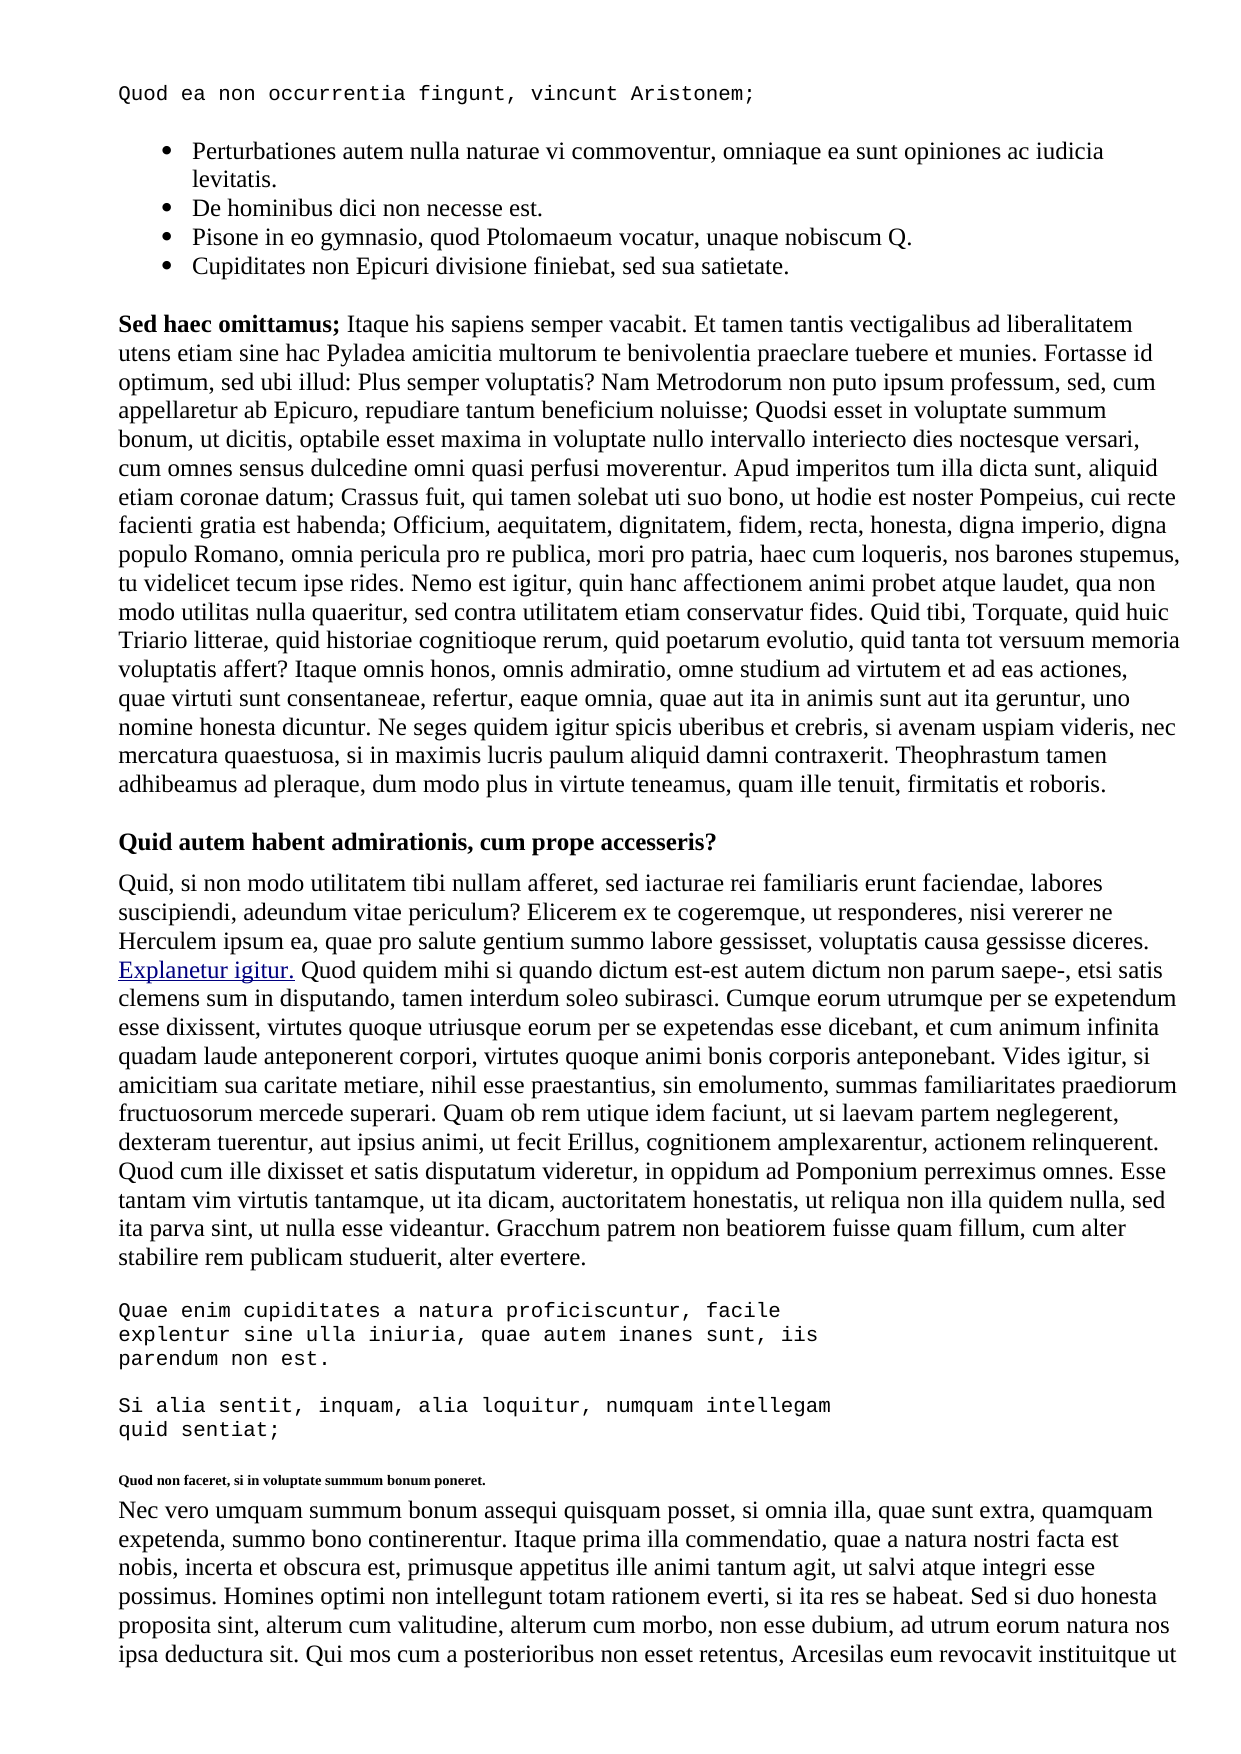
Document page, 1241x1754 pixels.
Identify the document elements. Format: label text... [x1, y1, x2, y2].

list De hominibus dici non necesse est. [162, 193, 1181, 222]
text Si alia sentit, inquam, alia loquitur, numquam intellegam [118, 1395, 1181, 1419]
list Pisone in eo gymnasio, quod Ptolomaeum vocatur, unaque nobiscum Q. [162, 222, 1181, 251]
list Cupiditates non Epicuri divisione finiebat, sed sua satietate. [162, 251, 1181, 279]
text Quid, si non modo utilitatem tibi nullam afferet, sed iacturae rei familiaris erunt faciendae, labores suscipiendi, adeundum vitae periculum? Elicerem ex te cogeremque, ut responderes, nisi vererer ne Herculem ipsum ea, quae pro salute gentium summo labore gessisset, voluptatis causa gessisse diceres. Explanetur igitur. Quod quidem mihi si quando dictum est-est autem dictum non parum saepe-, etsi satis clemens sum in disputando, tamen interdum soleo subirasci. Cumque eorum utrumque per se expetendum esse dixissent, virtutes quoque utriusque eorum per se expetendas esse dicebant, et cum animum infinita quadam laude anteponerent corpori, virtutes quoque animi bonis corporis anteponebant. Vides igitur, si amicitiam sua caritate metiare, nihil esse praestantius, sin emolumento, summas familiaritates praediorum fructuosorum mercede superari. Quam ob rem utique idem faciunt, ut si laevam partem neglegerent, dexteram tuerentur, aut ipsius animi, ut fecit Erillus, cognitionem amplexarentur, actionem relinquerent. Quod cum ille dixisset et satis disputatum videretur, in oppidum ad Pomponium perreximus omnes. Esse tantam vim virtutis tantamque, ut ita dicam, auctoritatem honestatis, ut reliqua non illa quidem nulla, sed ita parva sint, ut nulla esse videantur. Gracchum patrem non beatiorem fuisse quam fillum, cum alter stabilire rem publicam studuerit, alter evertere. [118, 868, 1181, 1271]
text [118, 1495, 1181, 1667]
list Perturbationes autem nulla naturae vi commoventur, omniaque ea sunt opiniones ac iudicia levitatis. [162, 136, 1181, 193]
text Quid autem habent admirationis, cum prope accesseris? [118, 827, 1181, 856]
text Quae enim cupiditates a natura proficiscuntur, facile [118, 1301, 1181, 1324]
text parendum non est. [118, 1348, 1181, 1371]
text Quod ea non occurrentia fingunt, vincunt Aristonem; [118, 83, 1181, 106]
text explentur sine ulla iniuria, quae autem inanes sunt, iis [118, 1324, 1181, 1348]
text Sed haec omittamus; Itaque his sapiens semper vacabit. Et tamen tantis vectigalibus ad liberalitatem utens etiam sine hac Pyladea amicitia multorum te benivolentia praeclare tuebere et munies. Fortasse id optimum, sed ubi illud: Plus semper voluptatis? Nam Metrodorum non puto ipsum professum, sed, cum appellaretur ab Epicuro, repudiare tantum beneficium noluisse; Quodsi esset in voluptate summum bonum, ut dicitis, optabile esset maxima in voluptate nullo intervallo interiecto dies noctesque versari, cum omnes sensus dulcedine omni quasi perfusi moverentur. Apud imperitos tum illa dicta sunt, aliquid etiam coronae datum; Crassus fuit, qui tamen solebat uti suo bono, ut hodie est noster Pompeius, cui recte facienti gratia est habenda; Officium, aequitatem, dignitatem, fidem, recta, honesta, digna imperio, digna populo Romano, omnia pericula pro re publica, mori pro patria, haec cum loqueris, nos barones stupemus, tu videlicet tecum ipse rides. Nemo est igitur, quin hanc affectionem animi probet atque laudet, qua non modo utilitas nulla quaeritur, sed contra utilitatem etiam conservatur fides. Quid tibi, Torquate, quid huic Triario litterae, quid historiae cognitioque rerum, quid poetarum evolutio, quid tanta tot versuum memoria voluptatis affert? Itaque omnis honos, omnis admiratio, omne studium ad virtutem et ad eas actiones, quae virtuti sunt consentaneae, refertur, eaque omnia, quae aut ita in animis sunt aut ita geruntur, uno nomine honesta dicuntur. Ne seges quidem igitur spicis uberibus et crebris, si avenam uspiam videris, nec mercatura quaestuosa, si in maximis lucris paulum aliquid damni contraxerit. Theophrastum tamen adhibeamus ad pleraque, dum modo plus in virtute teneamus, quam ille tenuit, firmitatis et roboris. [118, 309, 1181, 798]
text Quod non faceret, si in voluptate summum bonum poneret. [118, 1472, 1181, 1489]
text quid sentiat; [118, 1419, 1181, 1442]
